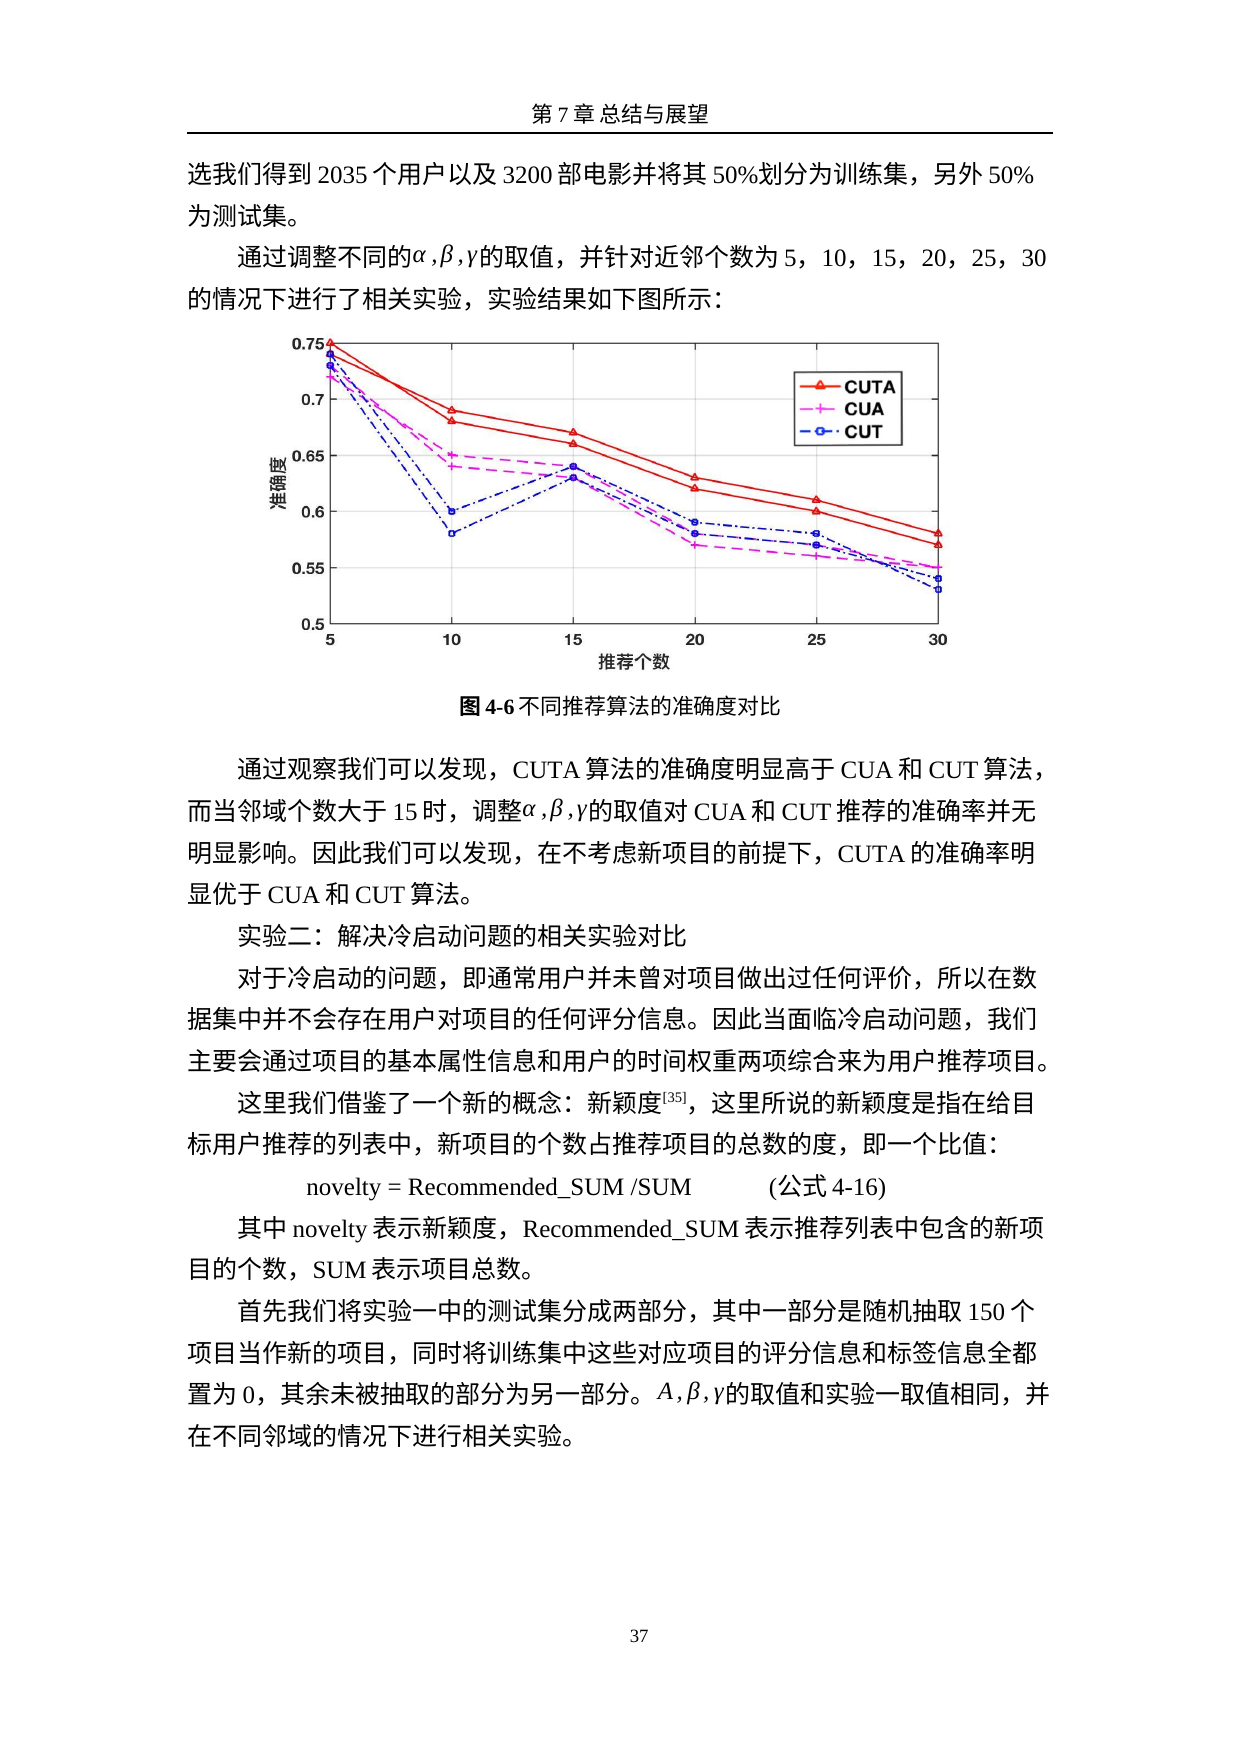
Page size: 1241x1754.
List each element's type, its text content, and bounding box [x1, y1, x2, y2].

text 对于冷启动的问题，即通常用户并未曾对项目做出过任何评价，所以在数据集中并不会存在用户对项目的任何评分信息。因此当面临冷启动问题，我们主要会通过项目的基本属性信息和用户的时间权重两项综合来为用户推荐项目。 [187, 954, 1053, 1079]
text 首先我们将实验一中的测试集分成两部分，其中一部分是随机抽取150个项目当作新的项目，同时将训练集中这些对应项目的评分信息和标签信息全都置为0，其余未被抽取的部分为另一部分。的取值和实验一取值相同，并在不同邻域的情况下进行相关实验。 [187, 1287, 1053, 1454]
text 这里我们借鉴了一个新的概念：新颖度[35]，这里所说的新颖度是指在给目标用户推荐的列表中，新项目的个数占推荐项目的总数的度，即一个比值： [187, 1079, 1053, 1162]
text 通过调整不同的的取值，并针对近邻个数为5，10，15，20，25，30的情况下进行了相关实验，实验结果如下图所示： [187, 233, 1053, 317]
text 实验二：解决冷启动问题的相关实验对比 [187, 912, 1053, 954]
text 通过观察我们可以发现，CUTA算法的准确度明显高于CUA和CUT算法，而当邻域个数大于15时，调整的取值对CUA和CUT推荐的准确率并无明显影响。因此我们可以发现，在不考虑新项目的前提下，CUTA的准确率明显优于CUA和CUT算法。 [187, 746, 1053, 912]
text novelty = Recommended_SUM /SUM (公式4-16) [187, 1162, 1053, 1204]
text 图4-6不同推荐算法的准确度对比 [187, 689, 1053, 721]
picture [228, 316, 1012, 672]
text 其中novelty表示新颖度，Recommended_SUM表示推荐列表中包含的新项目的个数，SUM表示项目总数。 [187, 1204, 1053, 1287]
